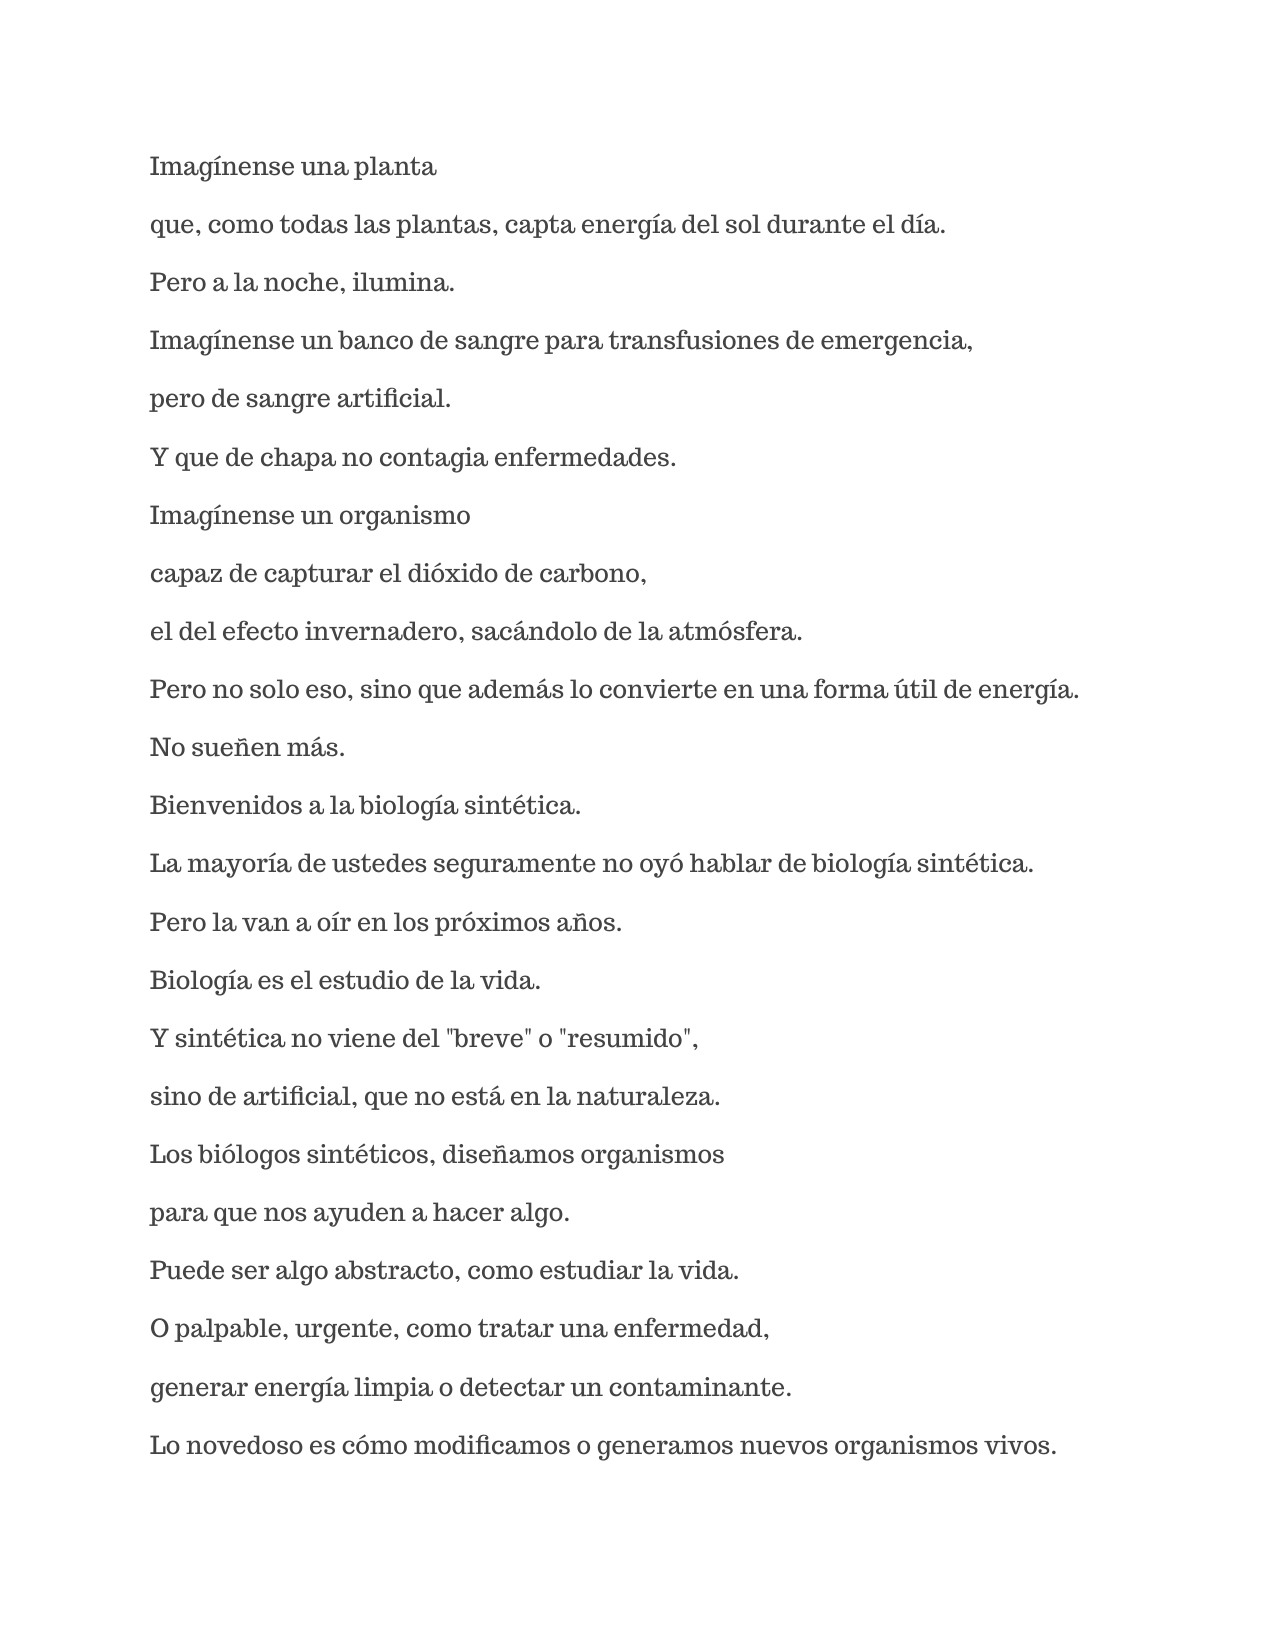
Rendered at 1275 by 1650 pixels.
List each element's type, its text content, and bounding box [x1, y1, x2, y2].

text Los biólogos sintéticos, diseñamos organismos [150, 1138, 1125, 1171]
text pero de sangre artificial. [150, 382, 1125, 415]
text Pero no solo eso, sino que además lo convierte en una forma útil de energía. [150, 673, 1125, 706]
text generar energía limpia o detectar un contaminante. [150, 1371, 1125, 1403]
text Y sintética no viene del "breve" o "resumido", [150, 1022, 1125, 1054]
text para que nos ayuden a hacer algo. [150, 1196, 1125, 1229]
text el del efecto invernadero, sacándolo de la atmósfera. [150, 615, 1125, 647]
text que, como todas las plantas, capta energía del sol durante el día. [150, 208, 1125, 241]
text capaz de capturar el dióxido de carbono, [150, 557, 1125, 589]
text Imagínense una planta [150, 150, 1125, 182]
text Lo novedoso es cómo modificamos o generamos nuevos organismos vivos. [150, 1429, 1125, 1461]
text Pero la van a oír en los próximos años. [150, 906, 1125, 938]
text O palpable, urgente, como tratar una enfermedad, [150, 1312, 1125, 1345]
text Puede ser algo abstracto, como estudiar la vida. [150, 1254, 1125, 1287]
text No sueñen más. [150, 731, 1125, 764]
text Imagínense un organismo [150, 499, 1125, 531]
text Y que de chapa no contagia enfermedades. [150, 441, 1125, 473]
text Imagínense un banco de sangre para transfusiones de emergencia, [150, 324, 1125, 357]
text La mayoría de ustedes seguramente no oyó hablar de biología sintética. [150, 847, 1125, 880]
text Pero a la noche, ilumina. [150, 266, 1125, 299]
text Biología es el estudio de la vida. [150, 964, 1125, 996]
text Bienvenidos a la biología sintética. [150, 789, 1125, 822]
text sino de artificial, que no está en la naturaleza. [150, 1080, 1125, 1112]
